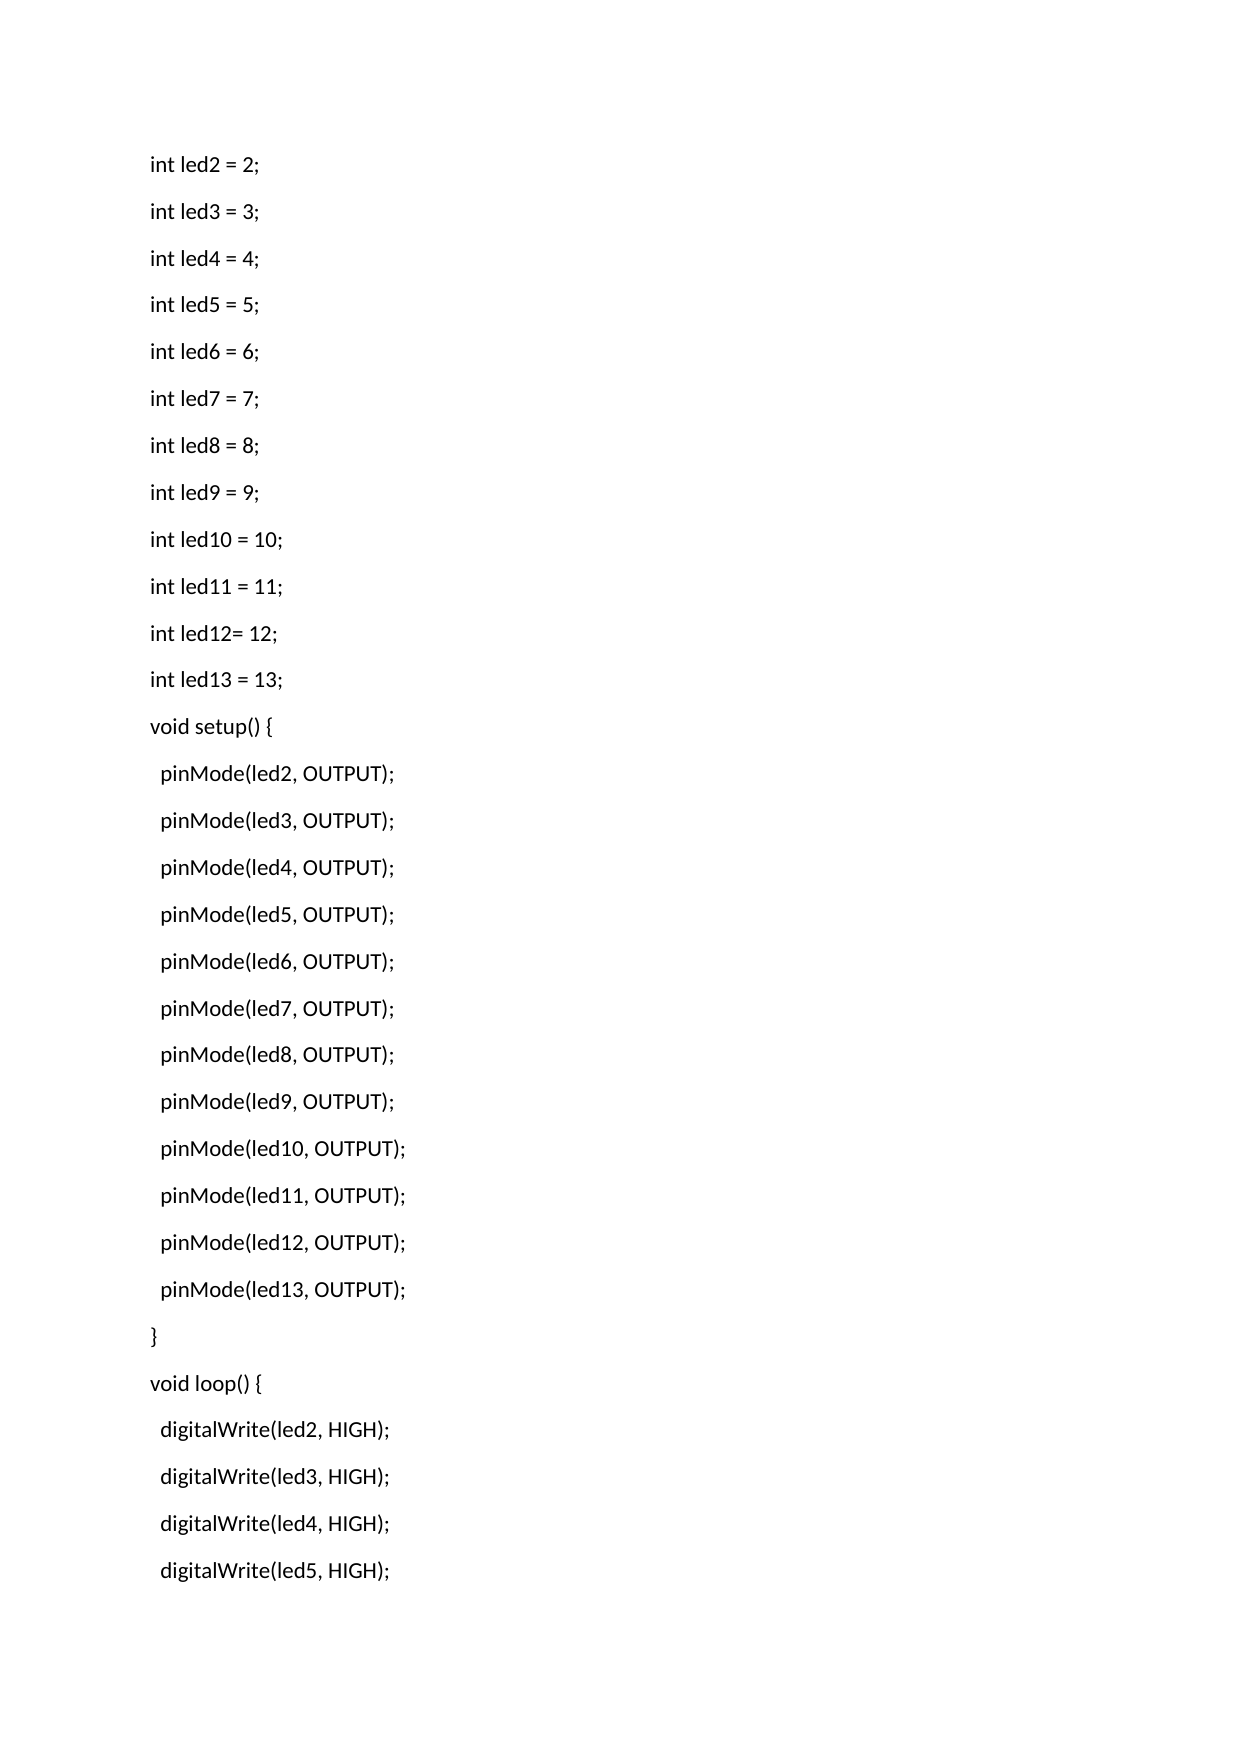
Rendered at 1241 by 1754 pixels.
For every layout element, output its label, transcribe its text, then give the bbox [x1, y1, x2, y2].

text pinMode(led11, OUTPUT); [150, 1181, 1090, 1209]
text int led6 = 6; [150, 337, 1090, 366]
text pinMode(led10, OUTPUT); [150, 1134, 1090, 1162]
text int led8 = 8; [150, 431, 1090, 459]
text int led10 = 10; [150, 525, 1090, 553]
text pinMode(led7, OUTPUT); [150, 994, 1090, 1022]
text int led11 = 11; [150, 572, 1090, 600]
text pinMode(led6, OUTPUT); [150, 947, 1090, 975]
text int led3 = 3; [150, 197, 1090, 225]
text pinMode(led2, OUTPUT); [150, 759, 1090, 787]
text digitalWrite(led2, HIGH); [150, 1416, 1090, 1444]
text int led7 = 7; [150, 384, 1090, 412]
text pinMode(led8, OUTPUT); [150, 1041, 1090, 1069]
text pinMode(led4, OUTPUT); [150, 853, 1090, 881]
text } [150, 1322, 1090, 1350]
text int led12= 12; [150, 619, 1090, 647]
text int led9 = 9; [150, 478, 1090, 506]
text int led4 = 4; [150, 244, 1090, 272]
text int led2 = 2; [150, 150, 1090, 178]
text int led5 = 5; [150, 291, 1090, 319]
text digitalWrite(led5, HIGH); [150, 1556, 1090, 1584]
text digitalWrite(led4, HIGH); [150, 1509, 1090, 1537]
text pinMode(led5, OUTPUT); [150, 900, 1090, 928]
text pinMode(led12, OUTPUT); [150, 1228, 1090, 1256]
text pinMode(led13, OUTPUT); [150, 1275, 1090, 1303]
text pinMode(led3, OUTPUT); [150, 806, 1090, 834]
text void setup() { [150, 712, 1090, 741]
text void loop() { [150, 1369, 1090, 1397]
text digitalWrite(led3, HIGH); [150, 1462, 1090, 1491]
text pinMode(led9, OUTPUT); [150, 1087, 1090, 1116]
text int led13 = 13; [150, 666, 1090, 694]
